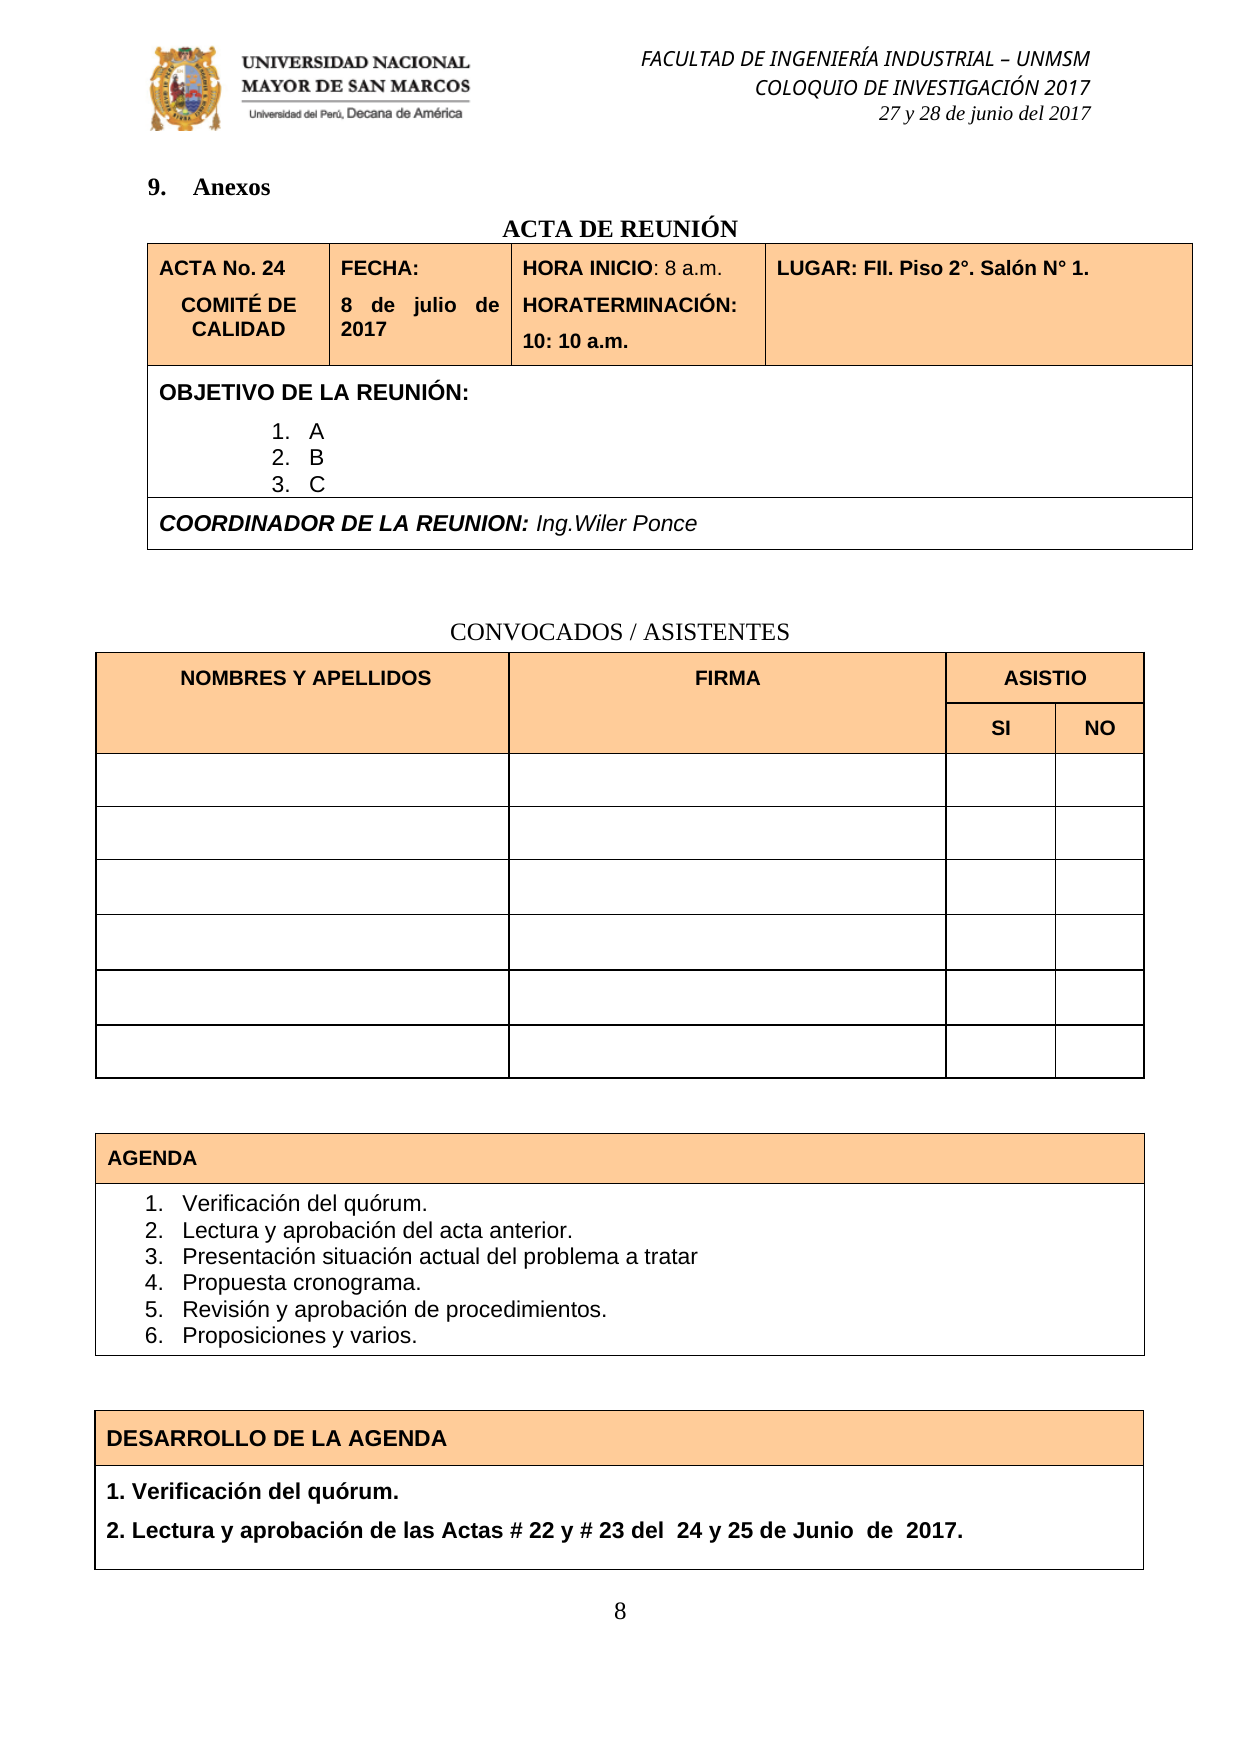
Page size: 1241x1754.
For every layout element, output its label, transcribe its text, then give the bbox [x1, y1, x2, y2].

table_cell [97, 915, 508, 969]
table_header NOMBRES Y APELLIDOS [97, 653, 508, 753]
table_cell OBJETIVO DE LA REUNIÓN: A B C [148, 366, 1192, 497]
table_cell [510, 860, 945, 914]
table_cell [947, 1026, 1055, 1077]
table_header AGENDA [96, 1134, 1144, 1183]
table_header FECHA: 8 de julio de 2017 [330, 244, 511, 365]
table_cell [510, 915, 945, 969]
table_cell [510, 754, 945, 806]
table_cell [1056, 860, 1143, 914]
table_cell [1056, 807, 1143, 858]
table_cell COORDINADOR DE : Ing.Wiler Ponce [148, 498, 1192, 549]
table_cell Verificación del quórum. Lectura y aprobación del acta anterior. Presentación situación actual del problema a tratar Propuesta cronograma. Revisión y aprobación de procedimientos. Proposiciones y varios. [96, 1184, 1144, 1355]
subtitle Anexos [148, 172, 1092, 201]
table_header FIRMA [510, 653, 945, 753]
picture [134, 35, 488, 131]
title ACTA DE REUNIÓN [148, 214, 1092, 242]
table_header ACTA No. 24 COMITÉ DE CALIDAD [148, 244, 329, 365]
table_cell [1056, 915, 1143, 969]
table_cell [947, 971, 1055, 1024]
table_cell [947, 754, 1055, 806]
table_cell [97, 971, 508, 1024]
table_cell [1056, 971, 1143, 1024]
subtitle CONVOCADOS / ASISTENTES [148, 617, 1092, 645]
table_cell [510, 807, 945, 858]
table_cell [1056, 1026, 1143, 1077]
table_cell [510, 1026, 945, 1077]
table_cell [96, 1466, 1143, 1569]
table_cell [97, 1026, 508, 1077]
table_cell [510, 971, 945, 1024]
table_cell [947, 915, 1055, 969]
table_cell [97, 807, 508, 858]
table_cell SI [947, 704, 1055, 753]
table_header HORA INICIO: 8 a.m. HORATERMINACIÓN: 10: 10 a.m. [512, 244, 765, 365]
table_cell [97, 754, 508, 806]
table_header DESARROLLO DE [96, 1411, 1143, 1465]
table_header LUGAR: FII. Piso 2°. Salón N° 1. [766, 244, 1192, 365]
table_cell [1056, 754, 1143, 806]
table_cell [97, 860, 508, 914]
table_cell NO [1056, 704, 1143, 753]
table_cell [947, 807, 1055, 858]
table_header ASISTIO [947, 653, 1143, 702]
table_cell [947, 860, 1055, 914]
